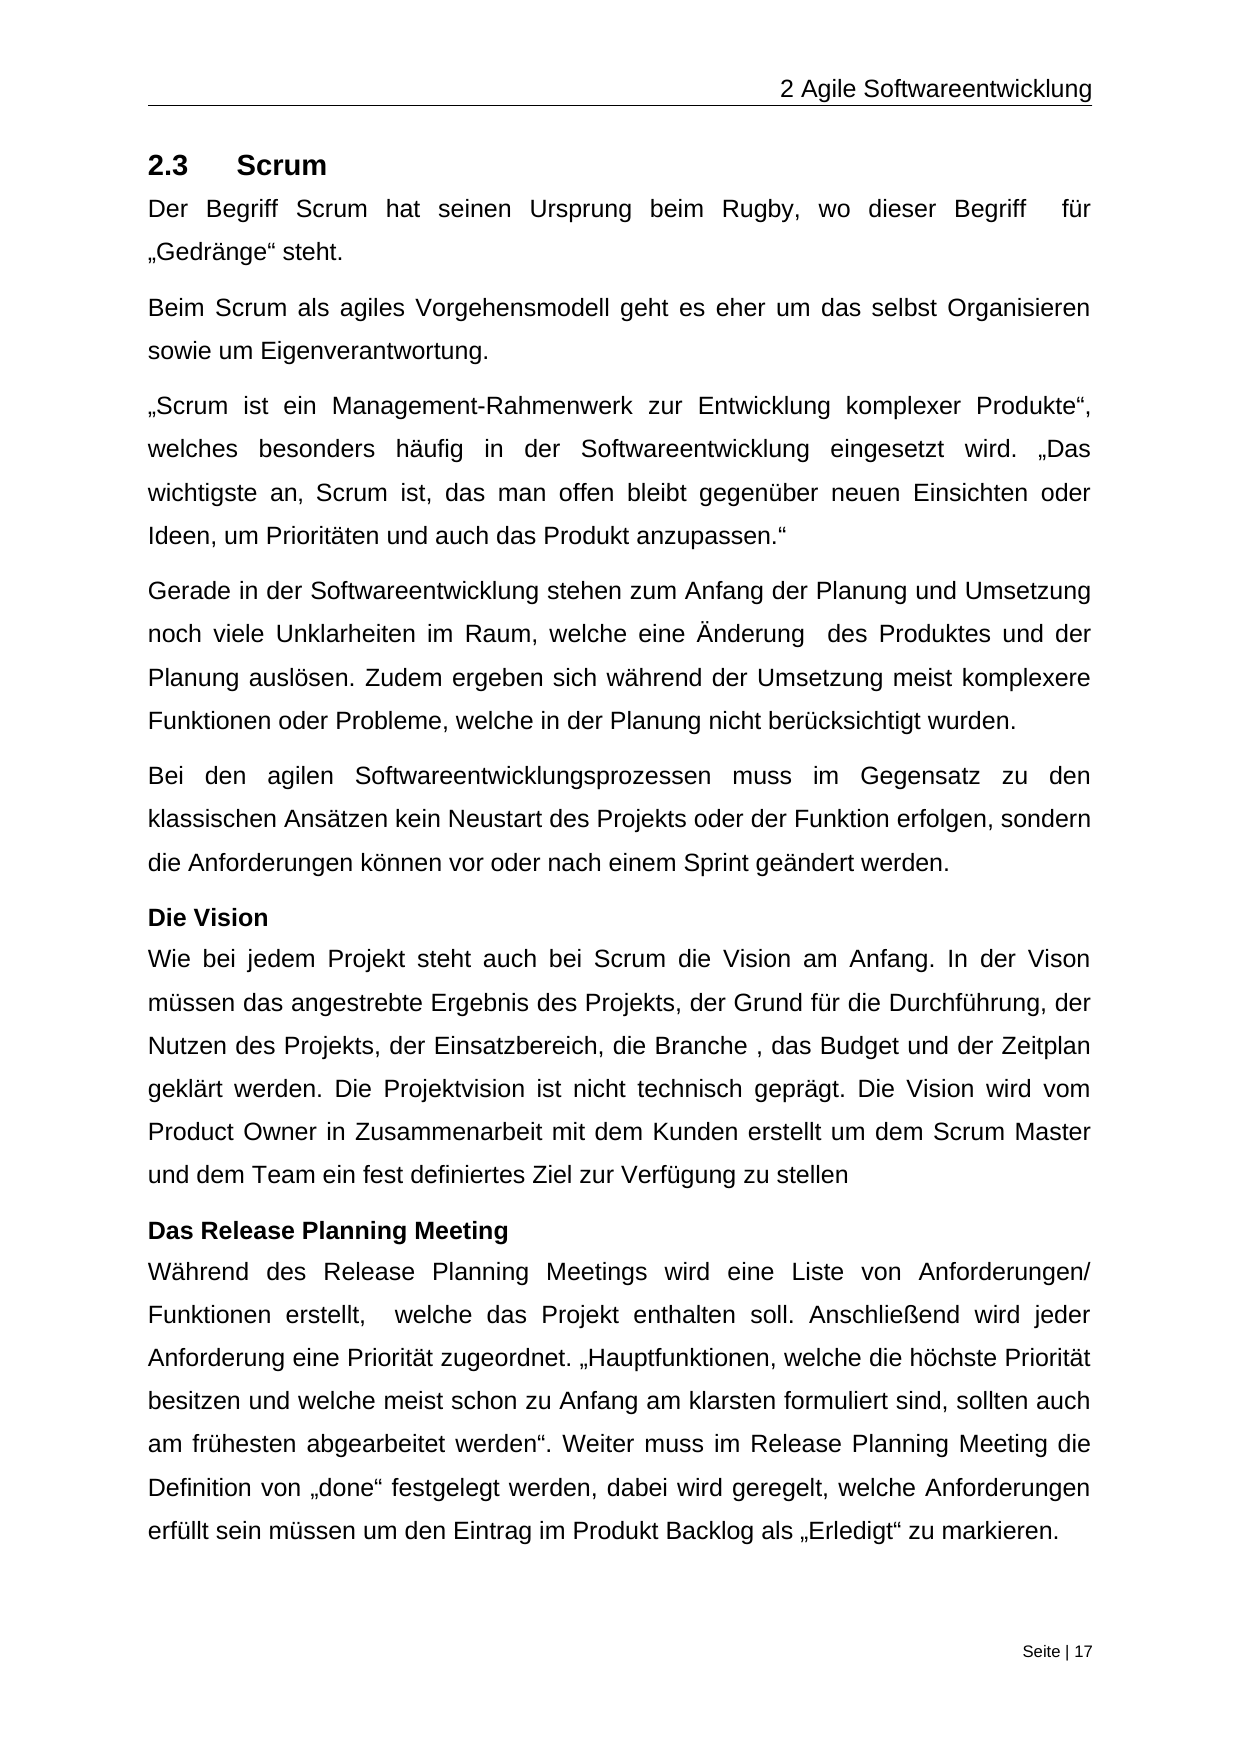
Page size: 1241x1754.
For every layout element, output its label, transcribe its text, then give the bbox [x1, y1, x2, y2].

subtitle Scrum [148, 148, 1092, 181]
text Gerade in der Softwareentwicklung stehen zum Anfang der Planung und Umsetzung noch viele Unklarheiten im Raum, welche eine Änderung des Produktes und der Planung auslösen. Zudem ergeben sich während der Umsetzung meist komplexere Funktionen oder Probleme, welche in der Planung nicht berücksichtigt wurden. [148, 576, 1092, 734]
text Die Vision [148, 903, 1092, 932]
text Der Begriff Scrum hat seinen Ursprung beim Rugby, wo dieser Begriff für „Gedränge“ steht. [148, 194, 1092, 266]
text „Scrum ist ein Management-Rahmenwerk zur Entwicklung komplexer Produkte“, welches besonders häufig in der Softwareentwicklung eingesetzt wird. „Das wichtigste an‚ Scrum ist, das man offen bleibt gegenüber neuen Einsichten oder Ideen, um Prioritäten und auch das Produkt anzupassen.“ [148, 391, 1092, 549]
text Beim Scrum als agiles Vorgehensmodell geht es eher um das selbst Organisieren sowie um Eigenverantwortung. [148, 292, 1092, 364]
text Während des Release Planning Meetings wird eine Liste von Anforderungen/ Funktionen erstellt, welche das Projekt enthalten soll. Anschließend wird jeder Anforderung eine Priorität zugeordnet. „Hauptfunktionen, welche die höchste Priorität besitzen und welche meist schon zu Anfang am klarsten formuliert sind, sollten auch am frühesten abgearbeitet werden“. Weiter muss im Release Planning Meeting die Definition von „done“ festgelegt werden, dabei wird geregelt, welche Anforderungen erfüllt sein müssen um den Eintrag im Produkt Backlog als „Erledigt“ zu markieren. [148, 1257, 1092, 1544]
text Das Release Planning Meeting [148, 1216, 1092, 1244]
text Bei den agilen Softwareentwicklungsprozessen muss im Gegensatz zu den klassischen Ansätzen kein Neustart des Projekts oder der Funktion erfolgen, sondern die Anforderungen können vor oder nach einem Sprint geändert werden. [148, 761, 1092, 876]
text Wie bei jedem Projekt steht auch bei Scrum die Vision am Anfang. In der Vison müssen das angestrebte Ergebnis des Projekts, der Grund für die Durchführung, der Nutzen des Projekts, der Einsatzbereich, die Branche , das Budget und der Zeitplan geklärt werden. Die Projektvision ist nicht technisch geprägt. Die Vision wird vom Product Owner in Zusammenarbeit mit dem Kunden erstellt um dem Scrum Master und dem Team ein fest definiertes Ziel zur Verfügung zu stellen [148, 944, 1092, 1189]
